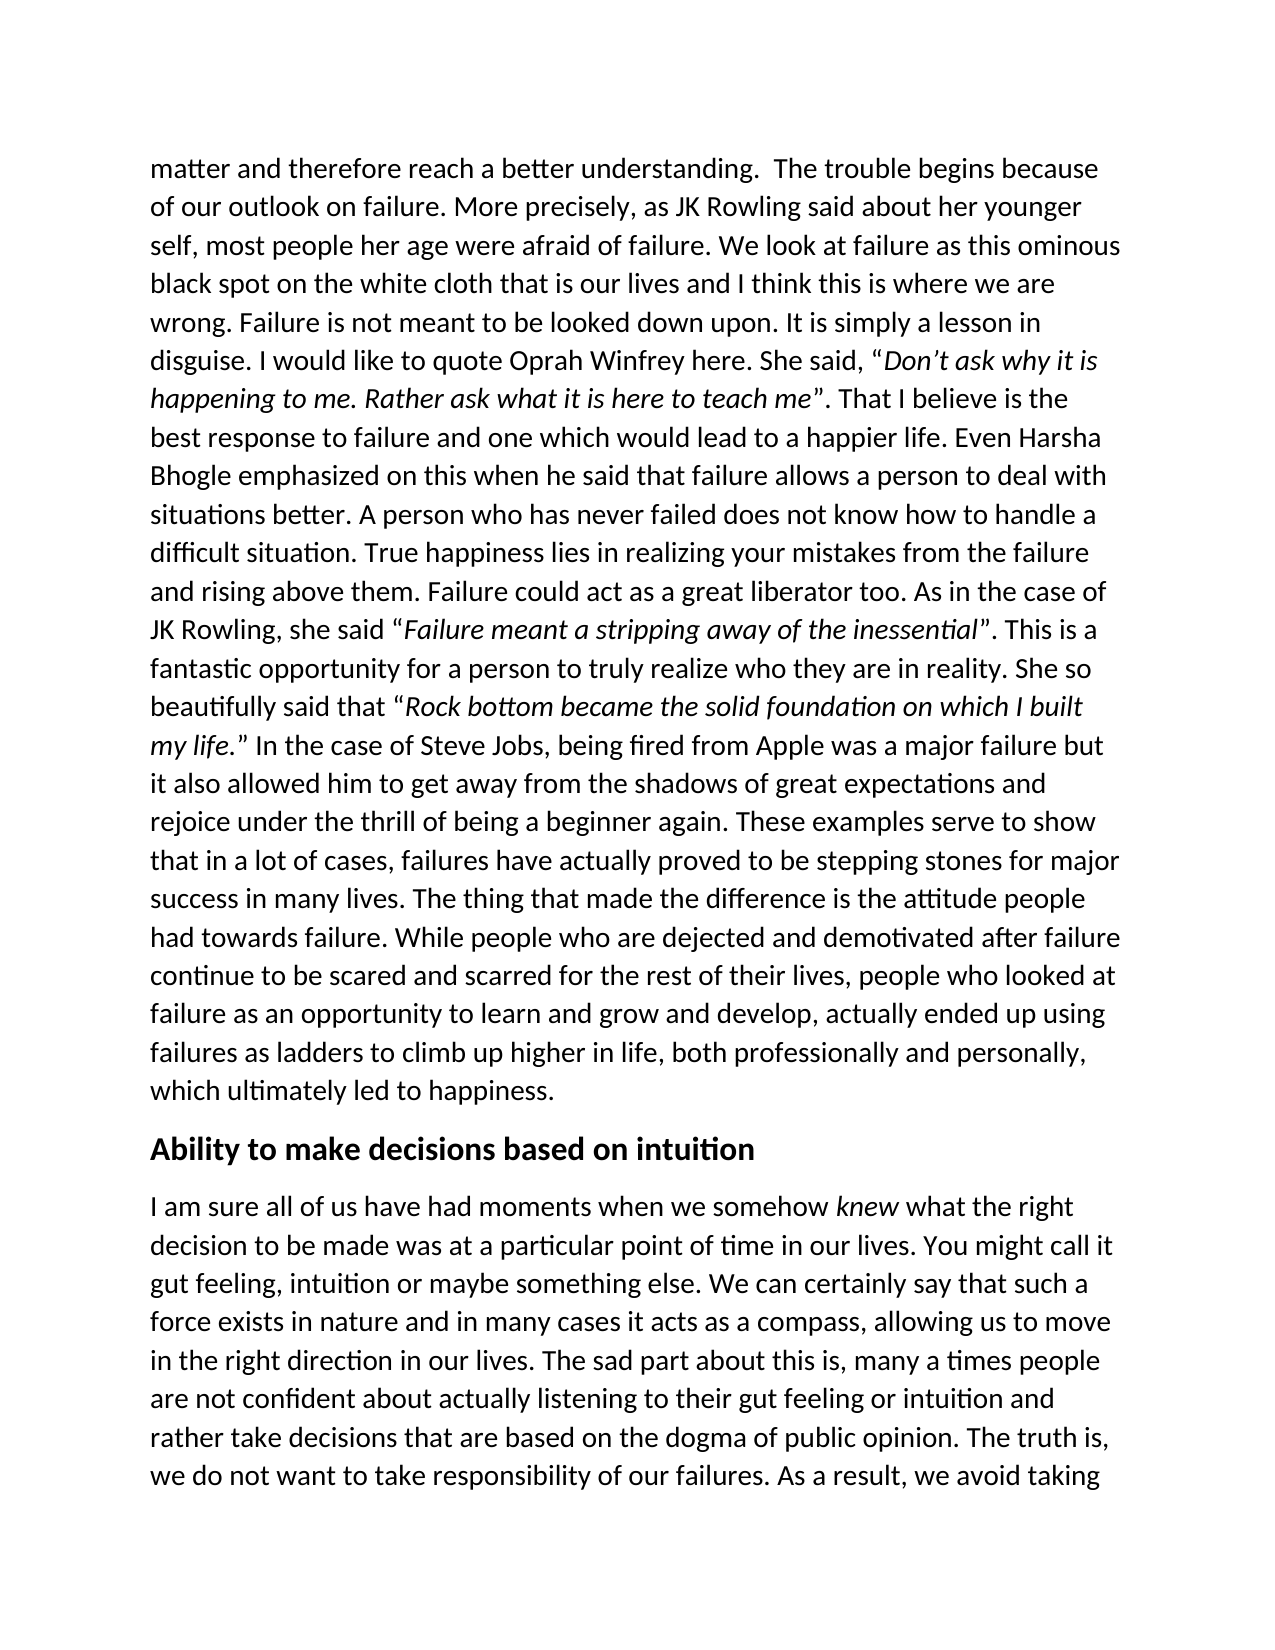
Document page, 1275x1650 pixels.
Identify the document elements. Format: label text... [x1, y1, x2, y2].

text Ability to make decisions based on intuition [150, 1128, 1125, 1168]
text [150, 150, 1125, 1108]
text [150, 1188, 1125, 1493]
